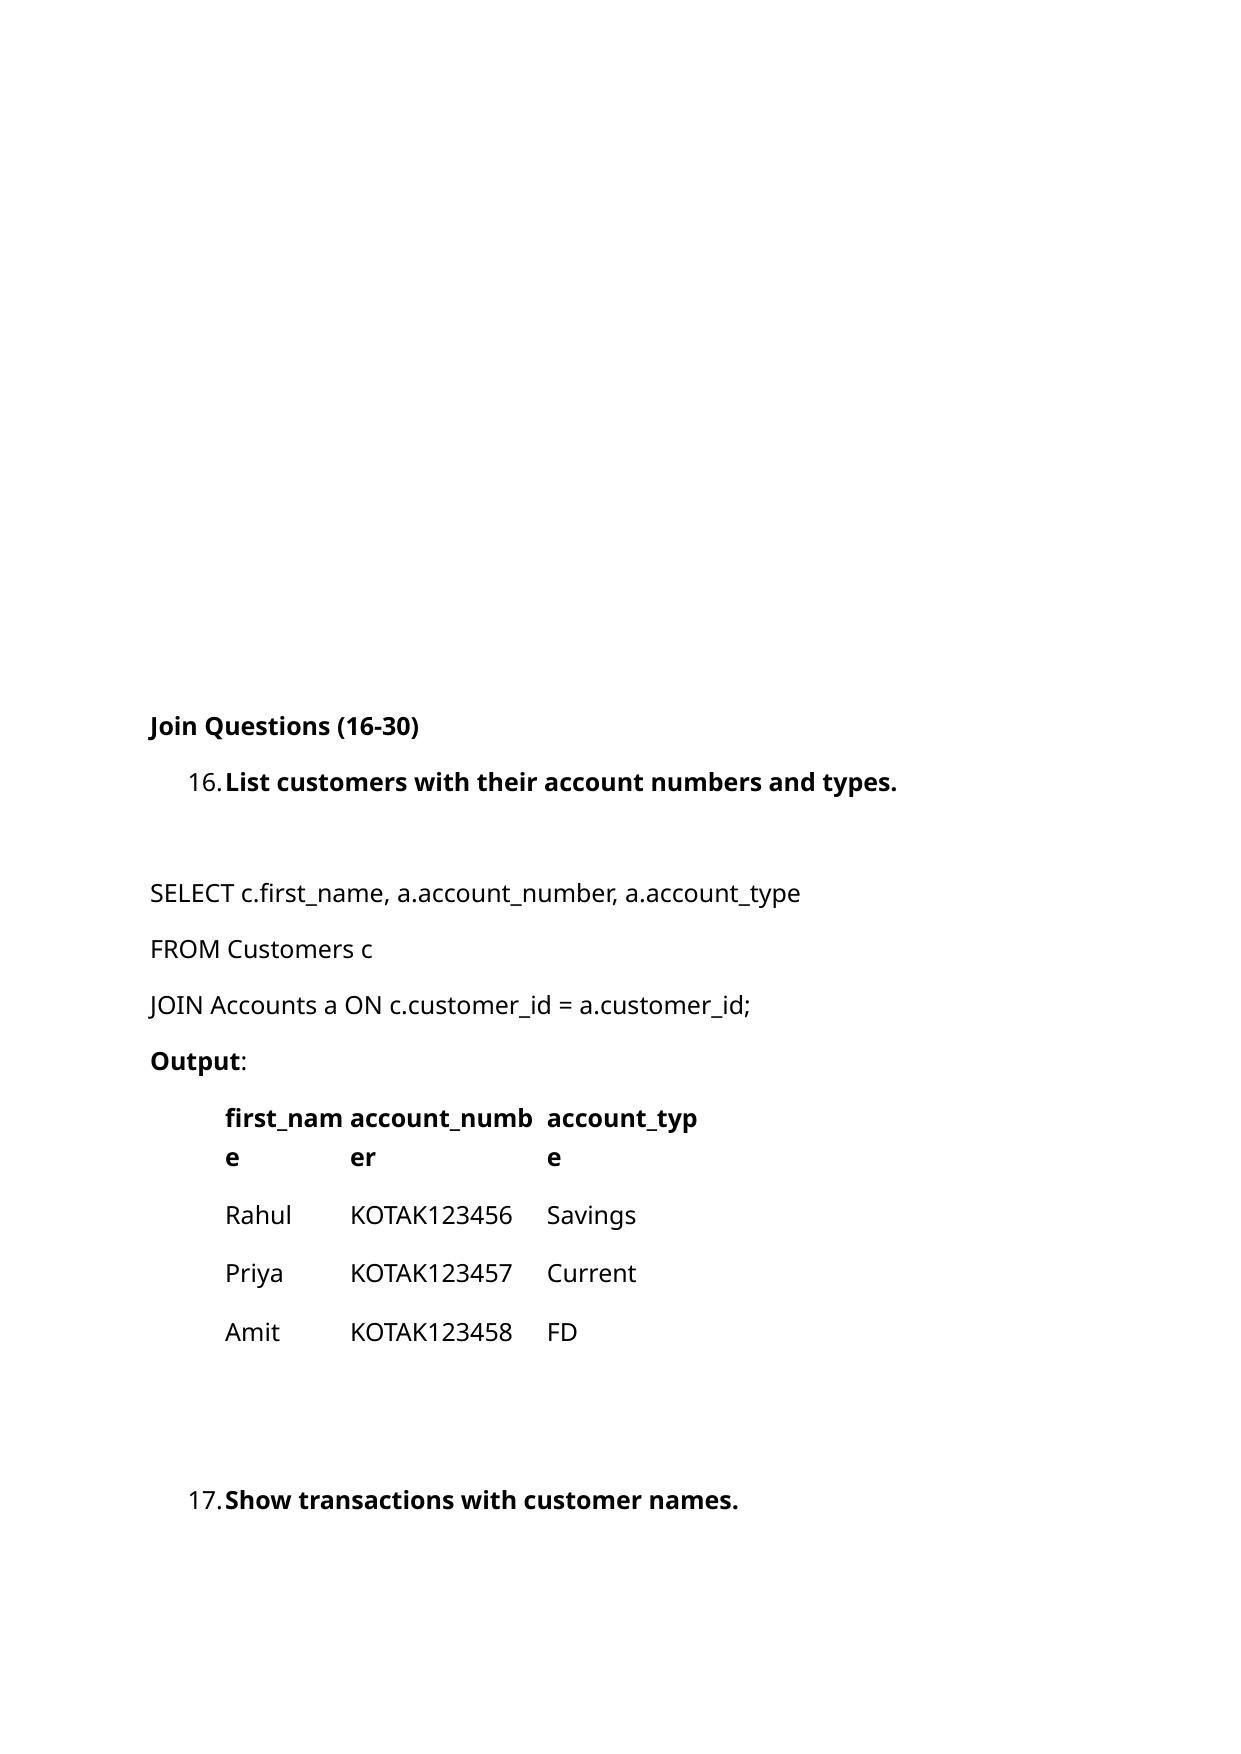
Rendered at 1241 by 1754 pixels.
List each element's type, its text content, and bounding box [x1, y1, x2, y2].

table_cell KOTAK123458 [348, 1313, 545, 1371]
table_cell Savings [545, 1196, 703, 1254]
table_cell KOTAK123456 [348, 1196, 545, 1254]
list List customers with their account numbers and types. [187, 764, 1090, 798]
table_cell Amit [225, 1313, 348, 1371]
text Output: [150, 1043, 1090, 1077]
table_cell Rahul [225, 1196, 348, 1254]
table_cell FD [545, 1313, 703, 1371]
text JOIN Accounts a ON c.customer_id = a.customer_id; [150, 987, 1090, 1022]
table_cell KOTAK123457 [348, 1255, 545, 1313]
table_header account_number [348, 1099, 545, 1196]
text FROM Customers c [150, 932, 1090, 966]
table_cell Current [545, 1255, 703, 1313]
text Join Questions (16-30) [150, 708, 1090, 742]
table_header account_type [545, 1099, 703, 1196]
table_cell Priya [225, 1255, 348, 1313]
table_header first_name [225, 1099, 348, 1196]
text SELECT c.first_name, a.account_number, a.account_type [150, 876, 1090, 910]
list Show transactions with customer names. [187, 1482, 1090, 1517]
